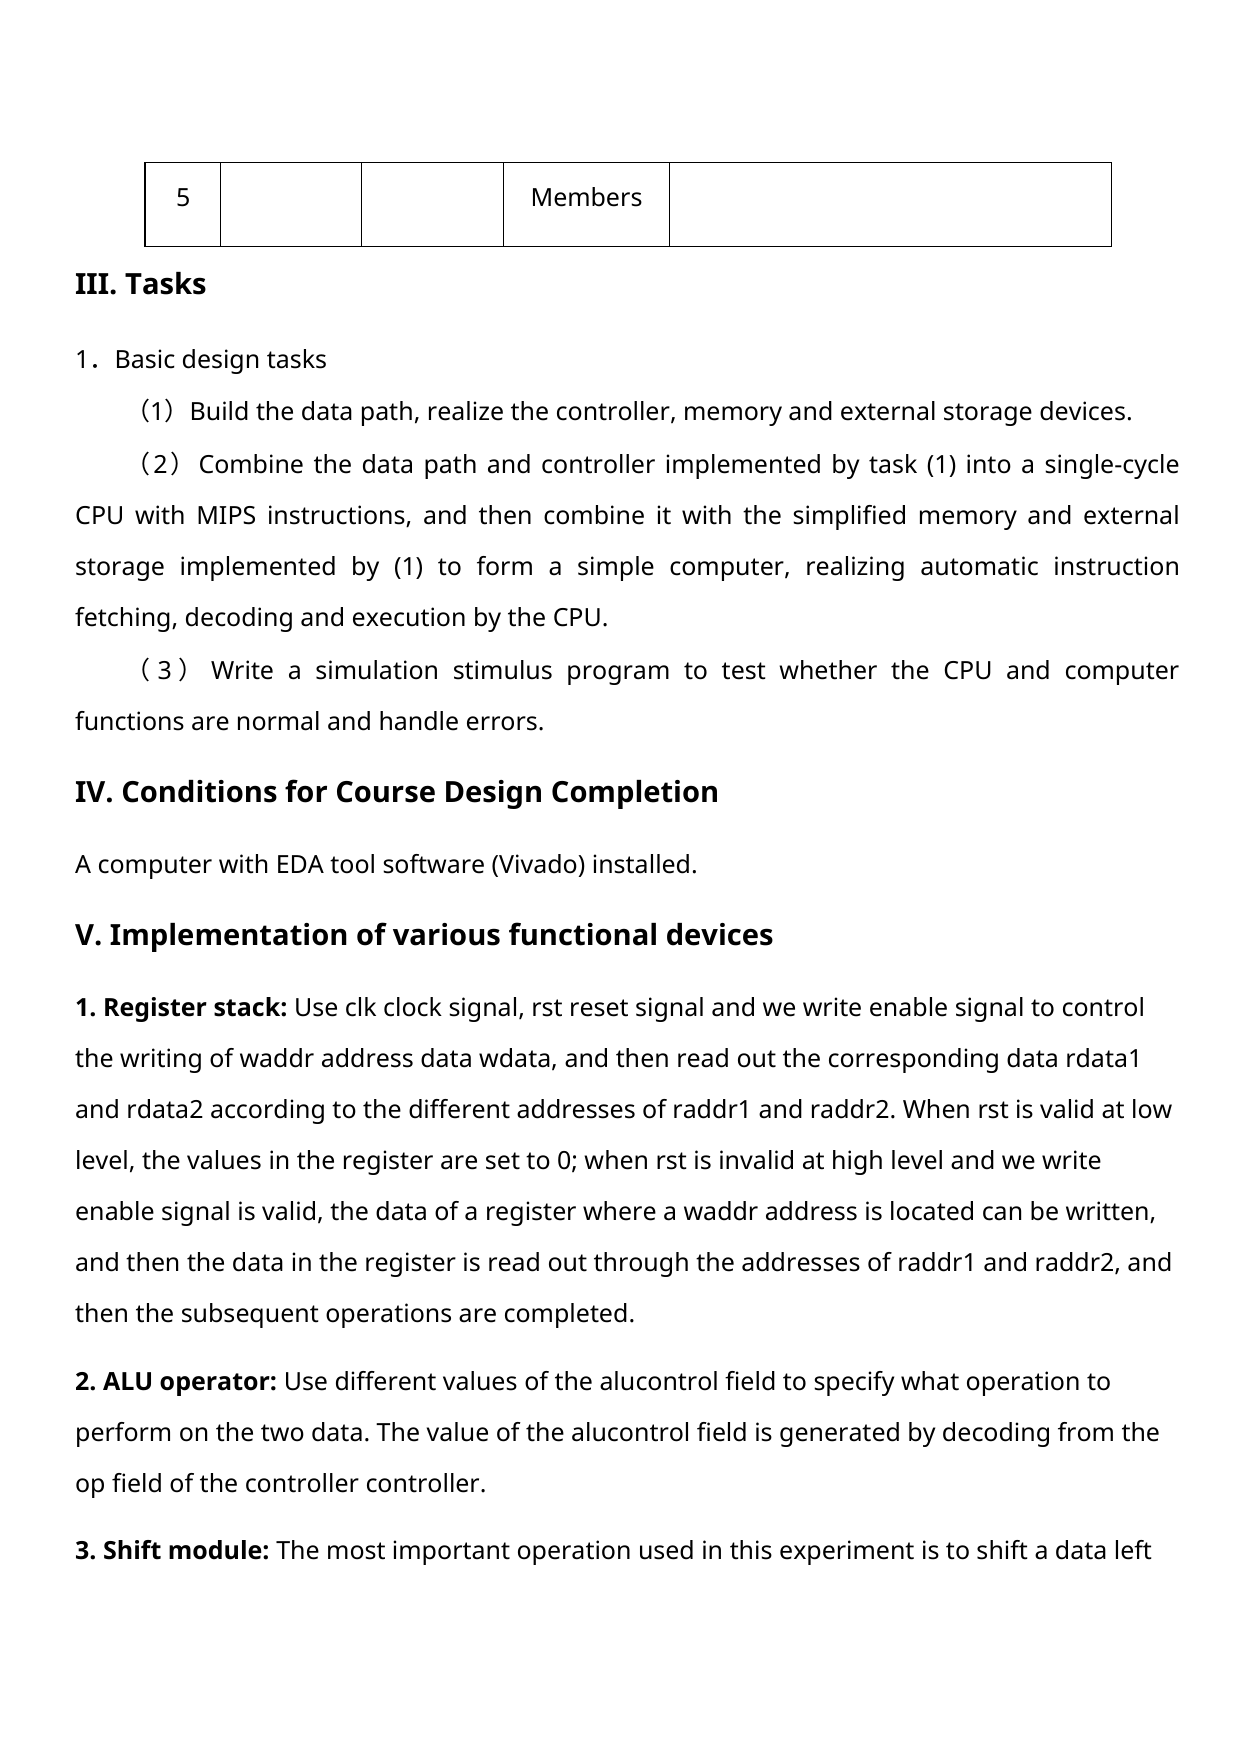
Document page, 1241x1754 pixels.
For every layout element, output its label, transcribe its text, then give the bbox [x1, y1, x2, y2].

text （2）Combine the data path and controller implemented by task (1) into a single-cycle CPU with MIPS instructions, and then combine it with the simplified memory and external storage implemented by (1) to form a simple computer, realizing automatic instruction fetching, decoding and execution by the CPU. [75, 444, 1181, 634]
text （1）Build the data path, realize the controller, memory and external storage devices. [75, 392, 1181, 428]
table_cell [670, 163, 1111, 246]
table_cell 5 [146, 163, 220, 246]
text IV. Conditions for Course Design Completion [75, 771, 1181, 811]
text V. Implementation of various functional devices [75, 914, 1181, 954]
table_cell [221, 163, 361, 246]
text 2. ALU operator: Use different values ​​of the alucontrol field to specify what operation to perform on the two data. The value of the alucontrol field is generated by decoding from the op field of the controller controller. [75, 1363, 1181, 1499]
table_cell Members [504, 163, 669, 246]
table_cell [362, 163, 503, 246]
text （3）Write a simulation stimulus program to test whether the CPU and computer functions are normal and handle errors. [75, 651, 1181, 738]
text 1. Register stack: Use clk clock signal, rst reset signal and we write enable signal to control the writing of waddr address data wdata, and then read out the corresponding data rdata1 and rdata2 according to the different addresses of raddr1 and raddr2. When rst is valid at low level, the values ​​in the register are set to 0; when rst is invalid at high level and we write enable signal is valid, the data of a register where a waddr address is located can be written, and then the data in the register is read out through the addresses of raddr1 and raddr2, and then the subsequent operations are completed. [75, 990, 1181, 1330]
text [75, 1533, 1181, 1567]
text III. Tasks [75, 263, 1181, 303]
text 1．Basic design tasks [75, 339, 1181, 376]
text A computer with EDA tool software (Vivado) installed. [75, 847, 1181, 881]
